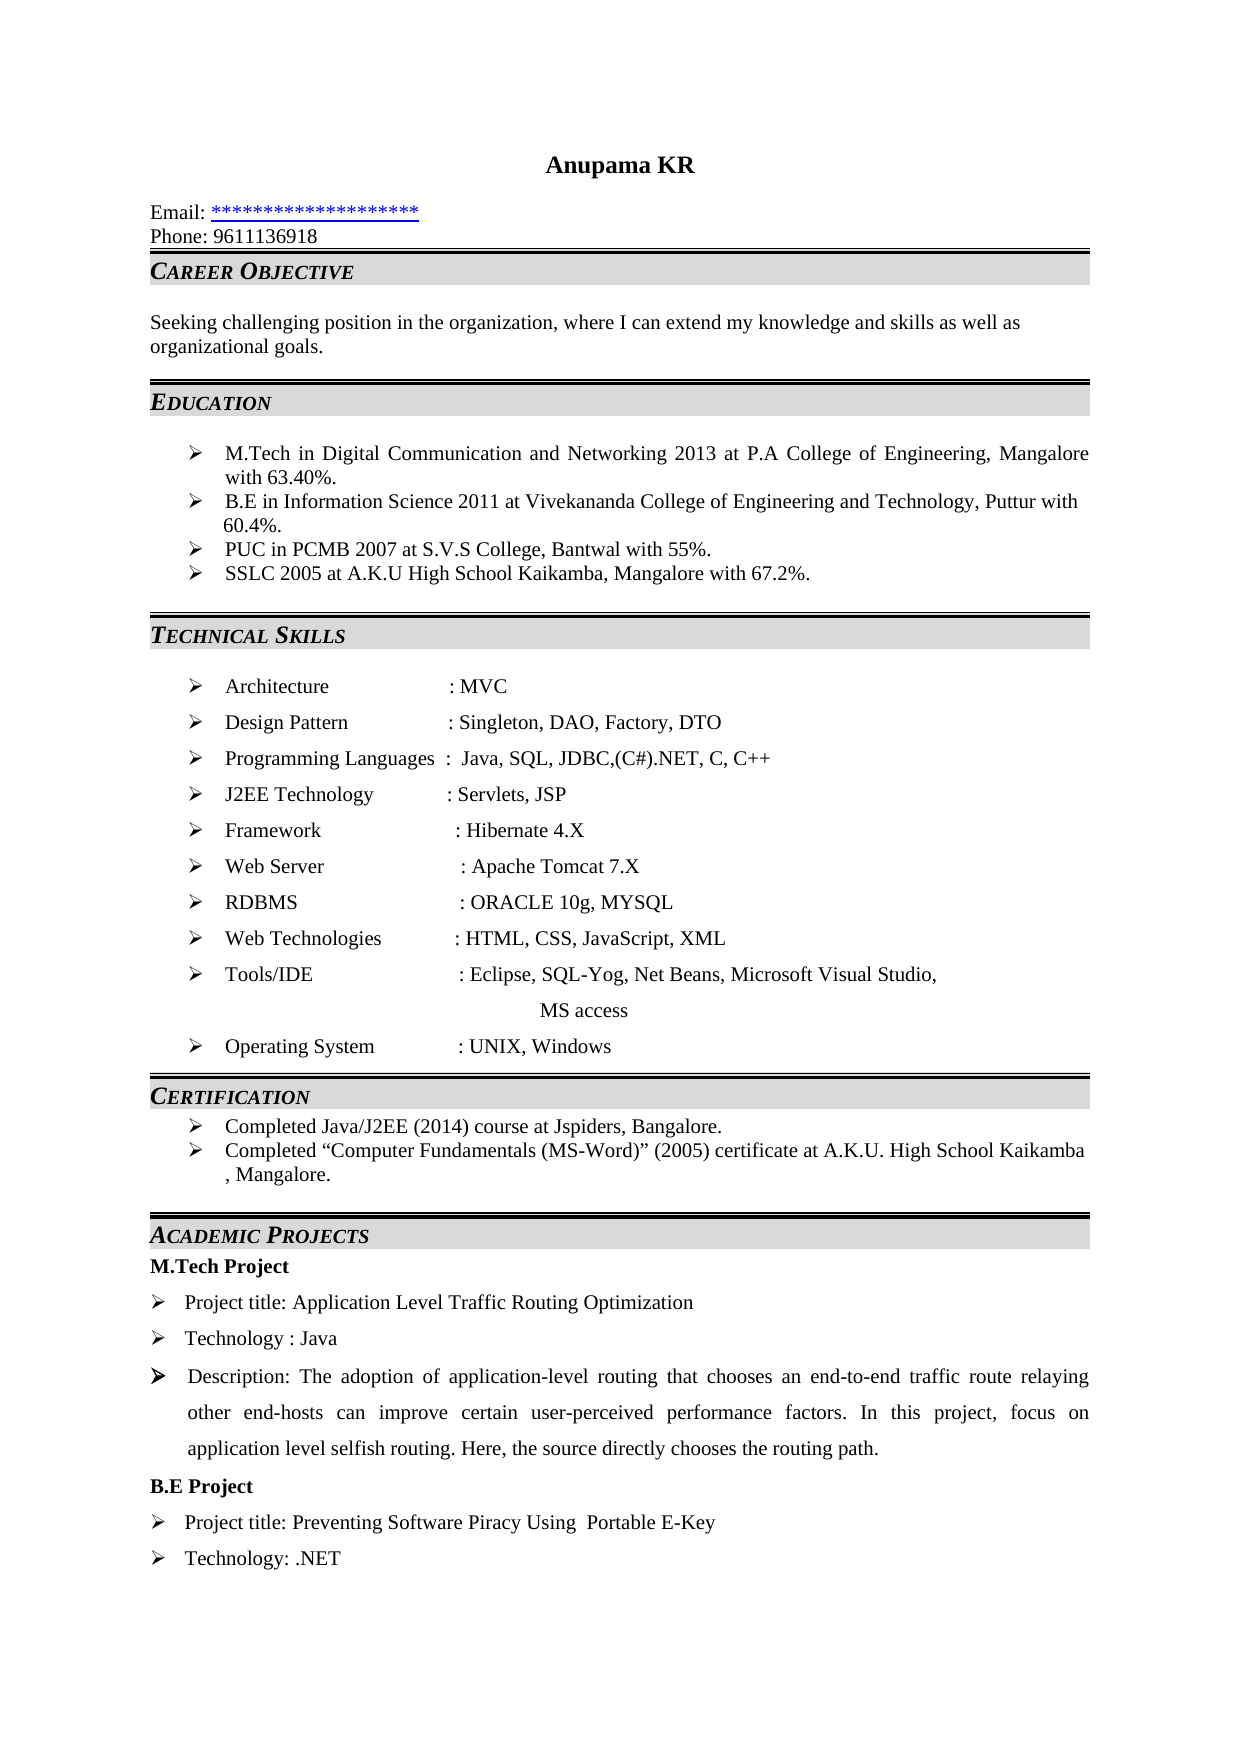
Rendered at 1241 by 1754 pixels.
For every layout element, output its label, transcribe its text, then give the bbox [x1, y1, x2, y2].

list Project title: Application Level Traffic Routing Optimization [150, 1289, 1090, 1314]
text Phone: 9611136918 [150, 224, 1090, 248]
list Programming Languages : Java, SQL, JDBC,(C#).NET, C, C++ [187, 746, 1090, 770]
list B.E in Information Science 2011 at Vivekananda College of Engineering and Technology, Puttur with [187, 489, 1090, 513]
list Tools/IDE : Eclipse, SQL-Yog, Net Beans, Microsoft Visual Studio, [187, 962, 1090, 986]
text Career Objective [150, 254, 1090, 285]
list Operating System : UNIX, Windows [187, 1034, 1090, 1058]
text M.Tech Project [150, 1253, 1090, 1278]
text 60.4%. [150, 513, 1090, 537]
text B.E Project [150, 1474, 1090, 1498]
list M.Tech in Digital Communication and Networking 2013 at P.A College of Engineering, Mangalore with 63.40%. [187, 441, 1090, 489]
list SSLC 2005 at A.K.U High School Kaikamba, Mangalore with 67.2%. [187, 561, 1090, 585]
text Anupama KR [150, 150, 1090, 179]
list Description: The adoption of application-level routing that chooses an end-to-end traffic route relaying other end-hosts can improve certain user-perceived performance factors. In this project, focus on application level selfish routing. Here, the source directly chooses the routing path. [150, 1364, 1090, 1460]
list Technology: .NET [150, 1546, 1090, 1570]
list PUC in PCMB 2007 at S.V.S College, Bantwal with 55%. [187, 537, 1090, 561]
list Completed “Computer Fundamentals (MS-Word)” (2005) certificate at A.K.U. High School Kaikamba , Mangalore. [187, 1138, 1090, 1186]
text Technical Skills [150, 618, 1090, 649]
text Academic Projects [150, 1219, 1090, 1249]
text Email: ******************** [150, 199, 1090, 224]
list Technology : Java [150, 1326, 1090, 1350]
list Web Server : Apache Tomcat 7.X [187, 854, 1090, 878]
text Education [150, 385, 1090, 416]
list Architecture : MVC [187, 674, 1090, 698]
text Certification [150, 1079, 1090, 1109]
list Completed Java/J2EE (2014) course at Jspiders, Bangalore. [187, 1114, 1090, 1138]
list Design Pattern : Singleton, DAO, Factory, DTO [187, 710, 1090, 734]
text Seeking challenging position in the organization, where I can extend my knowledge and skills as well as organizational goals. [150, 310, 1090, 358]
list Web Technologies : HTML, CSS, JavaScript, XML [187, 926, 1090, 950]
list RDBMS : ORACLE 10g, MYSQL [187, 890, 1090, 914]
list Framework : Hibernate 4.X [187, 818, 1090, 842]
list MS access [300, 998, 1090, 1022]
list Project title: Preventing Software Piracy Using Portable E-Key [150, 1510, 1090, 1534]
list J2EE Technology : Servlets, JSP [187, 782, 1090, 806]
